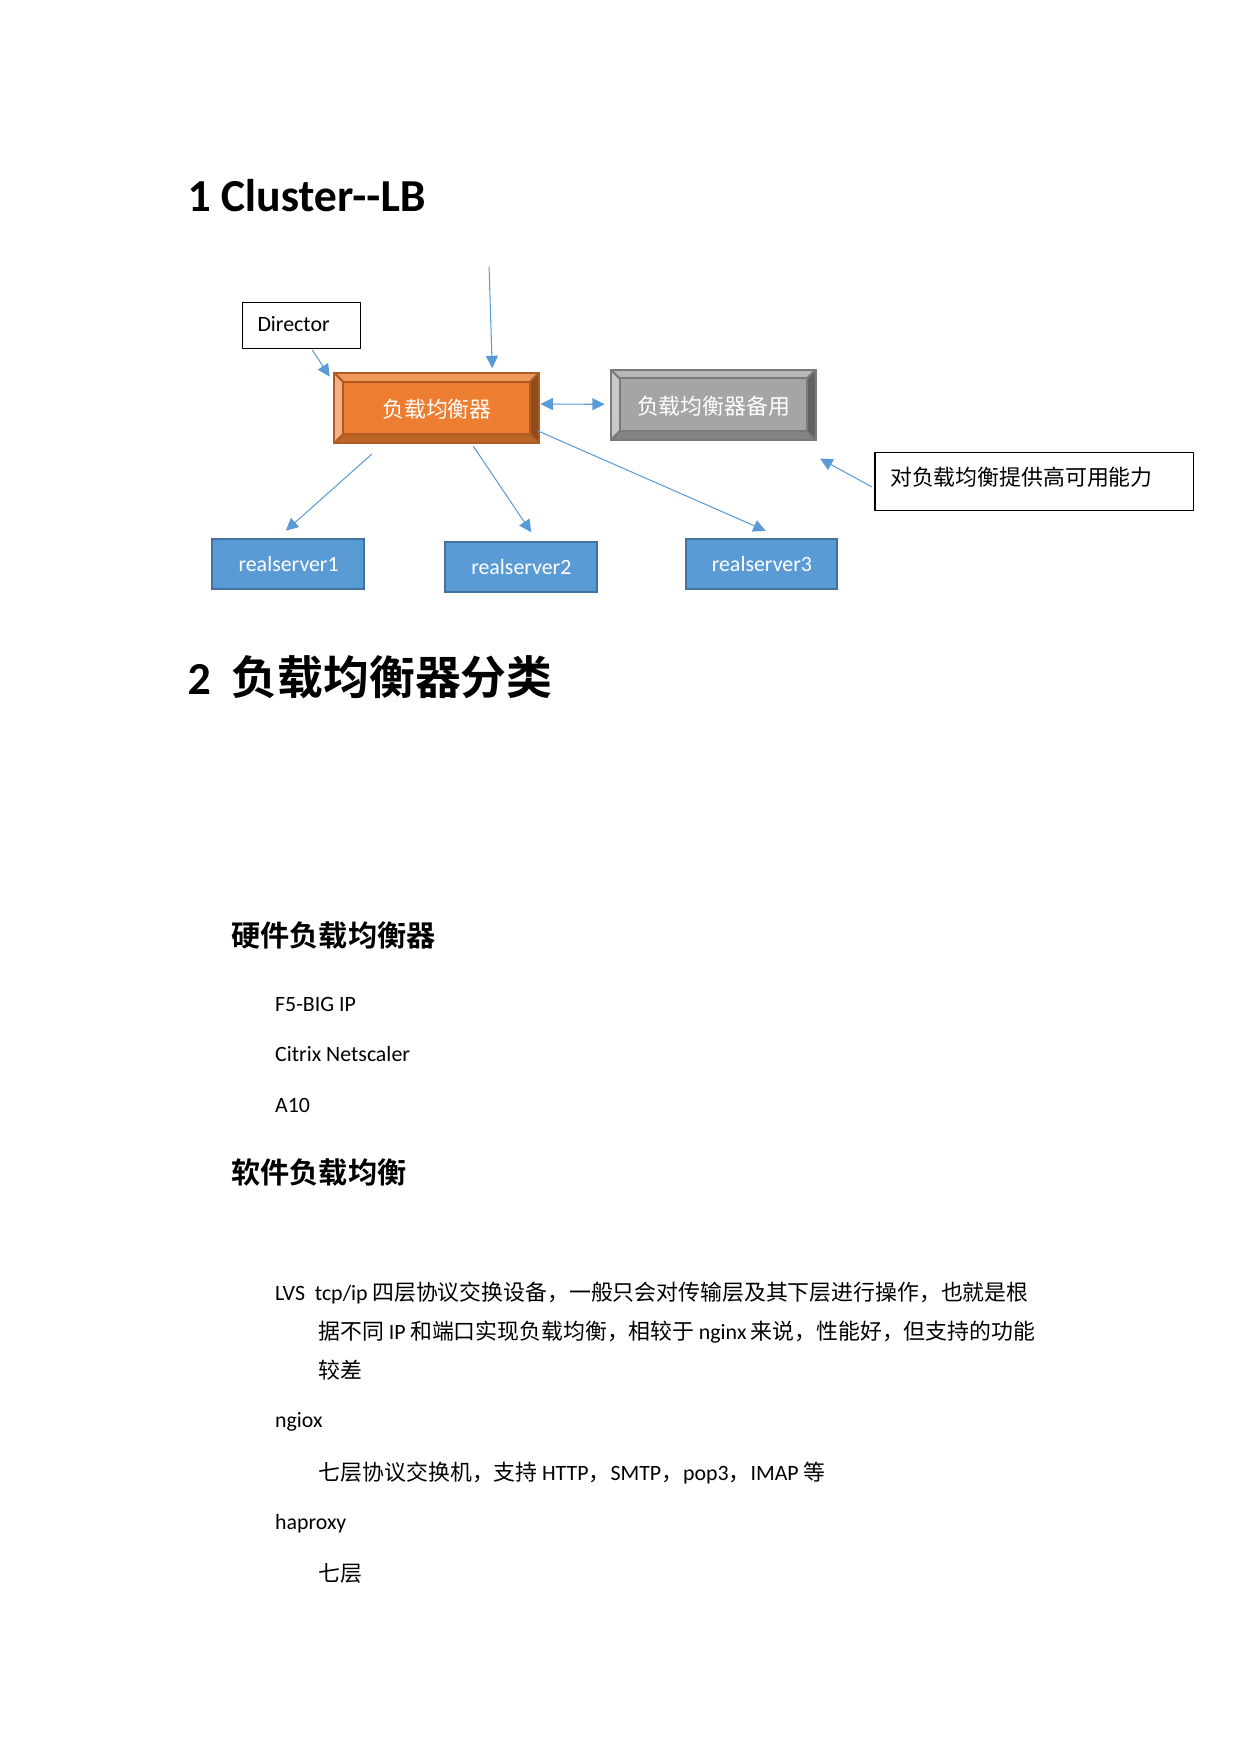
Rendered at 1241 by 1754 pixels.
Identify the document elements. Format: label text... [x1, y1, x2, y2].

text 1 Cluster--LB [187, 162, 1053, 227]
text 软件负载均衡 [187, 1138, 1053, 1203]
text 硬件负载均衡器 [187, 901, 1053, 966]
text 七层 [187, 1556, 1053, 1588]
text F5-BIG IP [187, 987, 1053, 1020]
text haproxy [187, 1505, 1053, 1538]
text Citrix Netscaler [187, 1038, 1053, 1070]
subtitle 2 负载均衡器分类 [187, 626, 1053, 723]
text 七层协议交换机，支持HTTP，SMTP，pop3，IMAP等 [187, 1454, 1053, 1487]
text ngiox [187, 1404, 1053, 1436]
text LVS tcp/ip四层协议交换设备，一般只会对传输层及其下层进行操作，也就是根 据不同IP和端口实现负载均衡，相较于nginx来说，性能好，但支持的功能 较差 [187, 1274, 1053, 1385]
text A10 [187, 1088, 1053, 1121]
